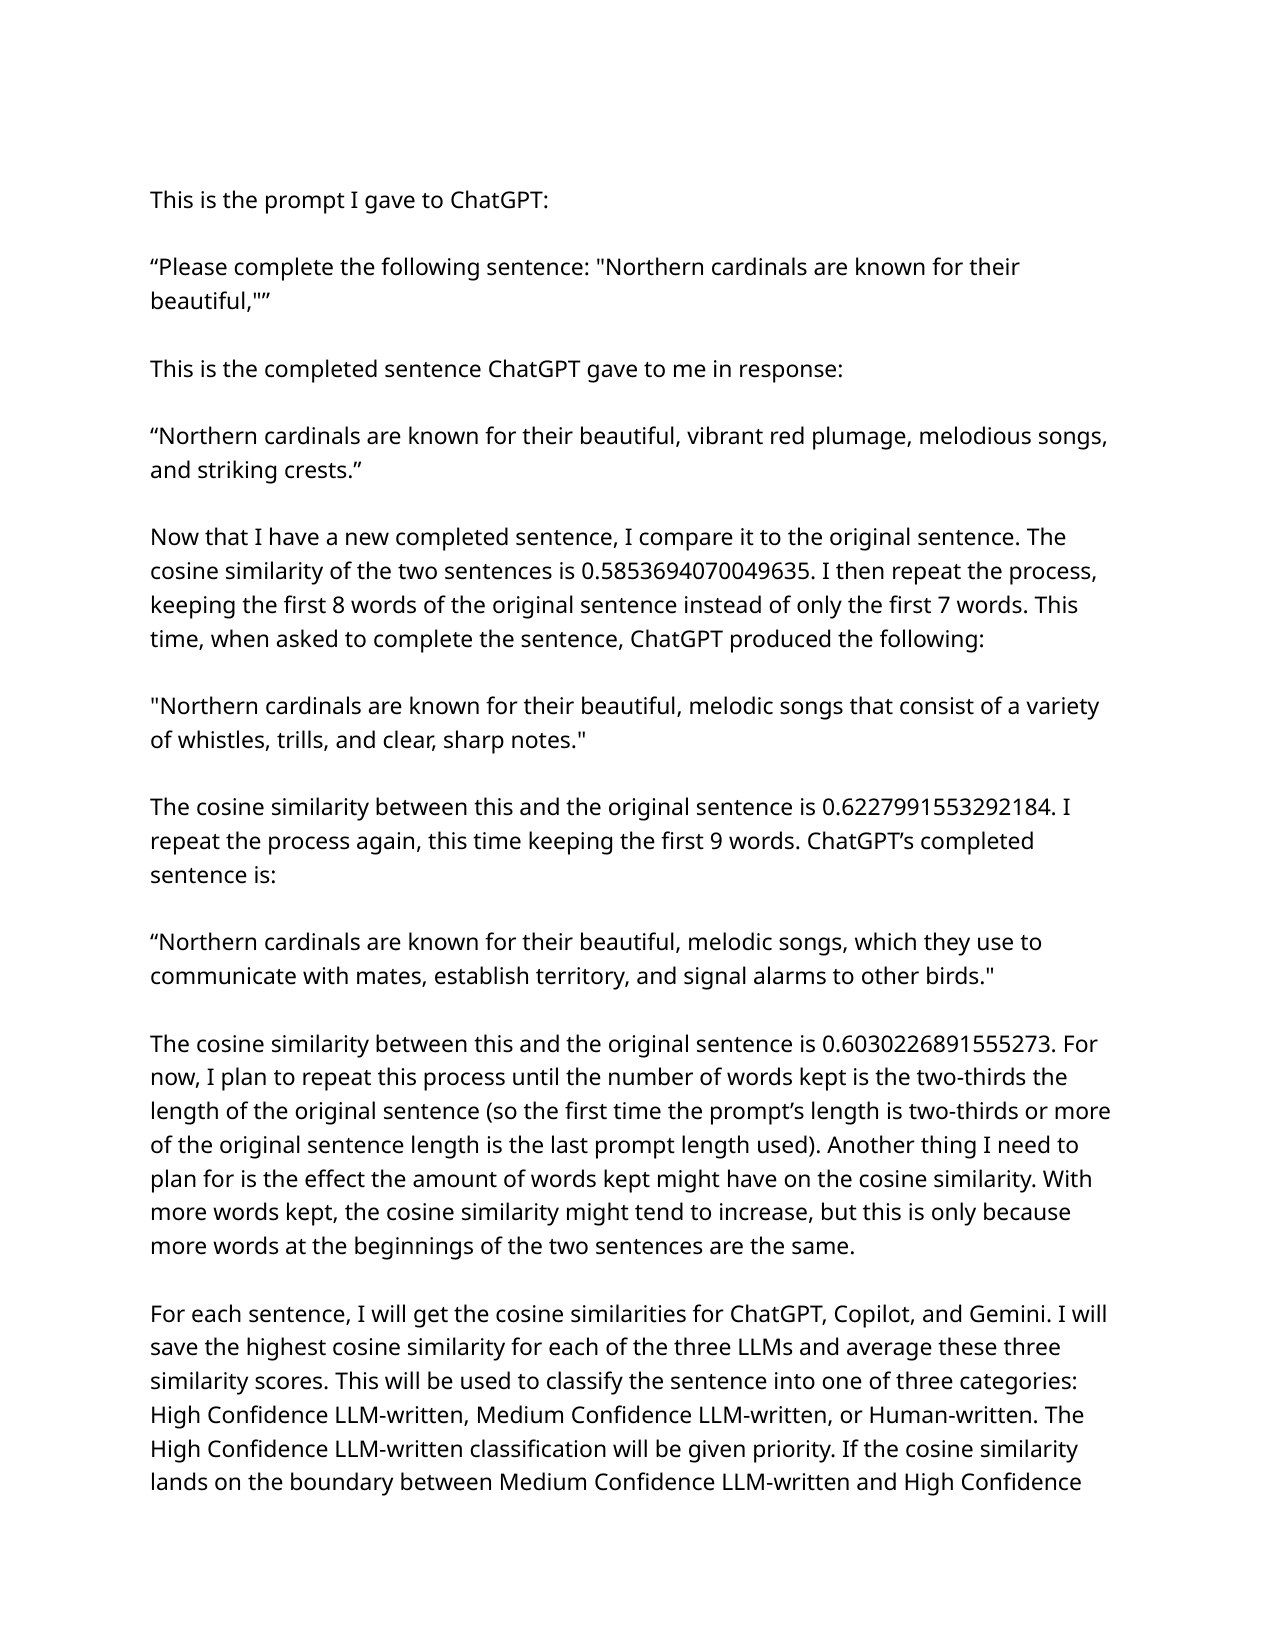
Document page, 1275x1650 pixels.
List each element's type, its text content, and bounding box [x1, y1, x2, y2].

text “Northern cardinals are known for their beautiful, vibrant red plumage, melodious songs, and striking crests.” [150, 420, 1125, 485]
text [150, 1297, 1125, 1497]
text The cosine similarity between this and the original sentence is 0.6227991553292184. I repeat the process again, this time keeping the first 9 words. ChatGPT’s completed sentence is: [150, 791, 1125, 890]
text Now that I have a new completed sentence, I compare it to the original sentence. The cosine similarity of the two sentences is 0.5853694070049635. I then repeat the process, keeping the first 8 words of the original sentence instead of only the first 7 words. This time, when asked to complete the sentence, ChatGPT produced the following: [150, 521, 1125, 654]
text “Please complete the following sentence: "Northern cardinals are known for their beautiful,"” [150, 251, 1125, 316]
text This is the prompt I gave to ChatGPT: [150, 184, 1125, 215]
text “Northern cardinals are known for their beautiful, melodic songs, which they use to communicate with mates, establish territory, and signal alarms to other birds." [150, 926, 1125, 991]
text "Northern cardinals are known for their beautiful, melodic songs that consist of a variety of whistles, trills, and clear, sharp notes." [150, 690, 1125, 755]
text The cosine similarity between this and the original sentence is 0.6030226891555273. For now, I plan to repeat this process until the number of words kept is the two-thirds the length of the original sentence (so the first time the prompt’s length is two-thirds or more of the original sentence length is the last prompt length used). Another thing I need to plan for is the effect the amount of words kept might have on the cosine similarity. With more words kept, the cosine similarity might tend to increase, but this is only because more words at the beginnings of the two sentences are the same. [150, 1027, 1125, 1261]
text This is the completed sentence ChatGPT gave to me in response: [150, 352, 1125, 384]
